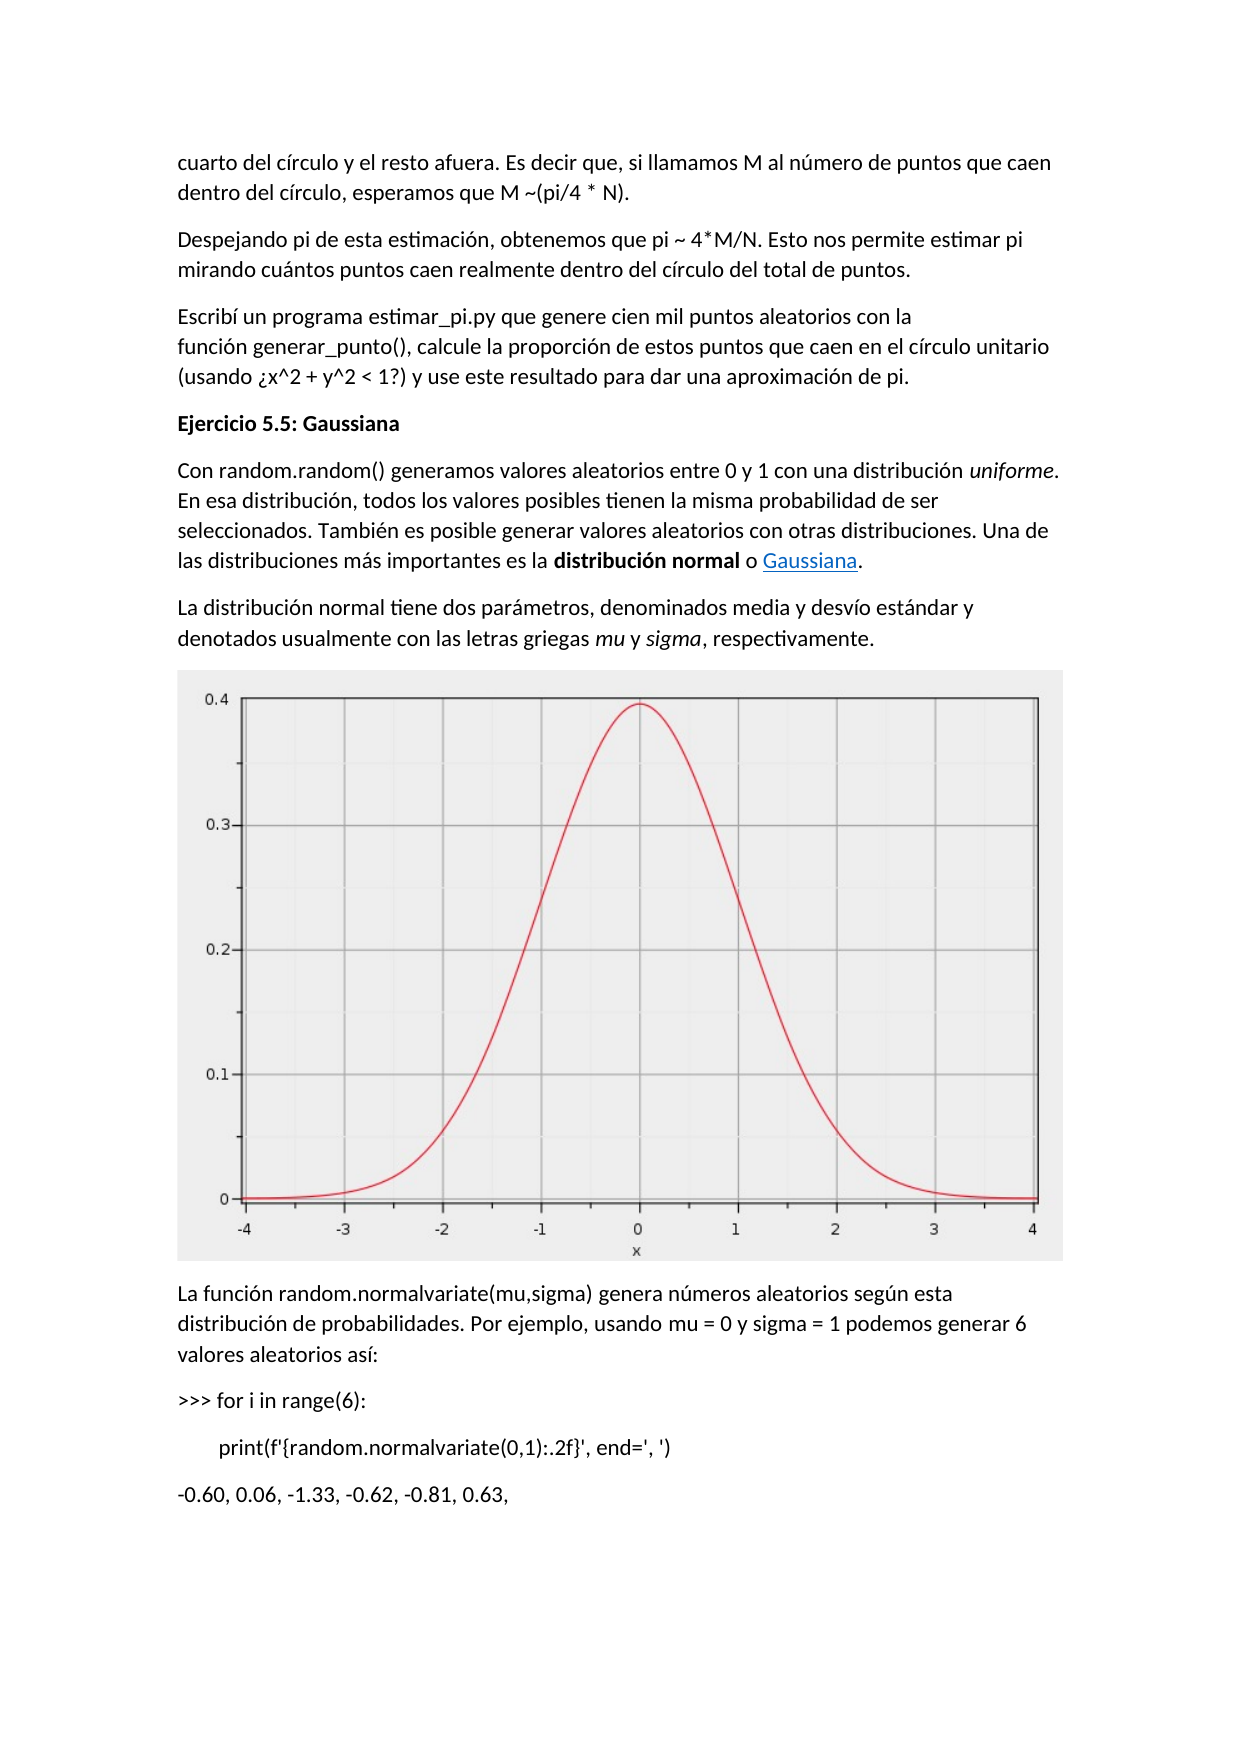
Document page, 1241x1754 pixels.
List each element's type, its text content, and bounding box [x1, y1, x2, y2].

text La función random.normalvariate(mu,sigma) genera números aleatorios según esta distribución de probabilidades. Por ejemplo, usando mu = 0 y sigma = 1 podemos generar 6 valores aleatorios así: [177, 1279, 1063, 1368]
text >>> for i in range(6): [177, 1387, 1063, 1415]
text Ejercicio 5.5: Gaussiana [177, 409, 1063, 437]
text Despejando pi de esta estimación, obtenemos que pi ~ 4*M/N. Esto nos permite estimar pi mirando cuántos puntos caen realmente dentro del círculo del total de puntos. [177, 225, 1063, 283]
text Con random.random() generamos valores aleatorios entre 0 y 1 con una distribución uniforme. En esa distribución, todos los valores posibles tienen la misma probabilidad de ser seleccionados. También es posible generar valores aleatorios con otras distribuciones. Una de las distribuciones más importantes es la distribución normal o Gaussiana. [177, 456, 1063, 574]
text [177, 148, 1063, 206]
picture [177, 670, 1063, 1261]
text Escribí un programa estimar_pi.py que genere cien mil puntos aleatorios con la función generar_punto(), calcule la proporción de estos puntos que caen en el círculo unitario (usando ¿x^2 + y^2 < 1?) y use este resultado para dar una aproximación de pi. [177, 302, 1063, 390]
text -0.60, 0.06, -1.33, -0.62, -0.81, 0.63, [177, 1480, 1063, 1508]
text print(f'{random.normalvariate(0,1):.2f}', end=', ') [177, 1433, 1063, 1462]
text La distribución normal tiene dos parámetros, denominados media y desvío estándar y denotados usualmente con las letras griegas mu y sigma, respectivamente. [177, 593, 1063, 652]
